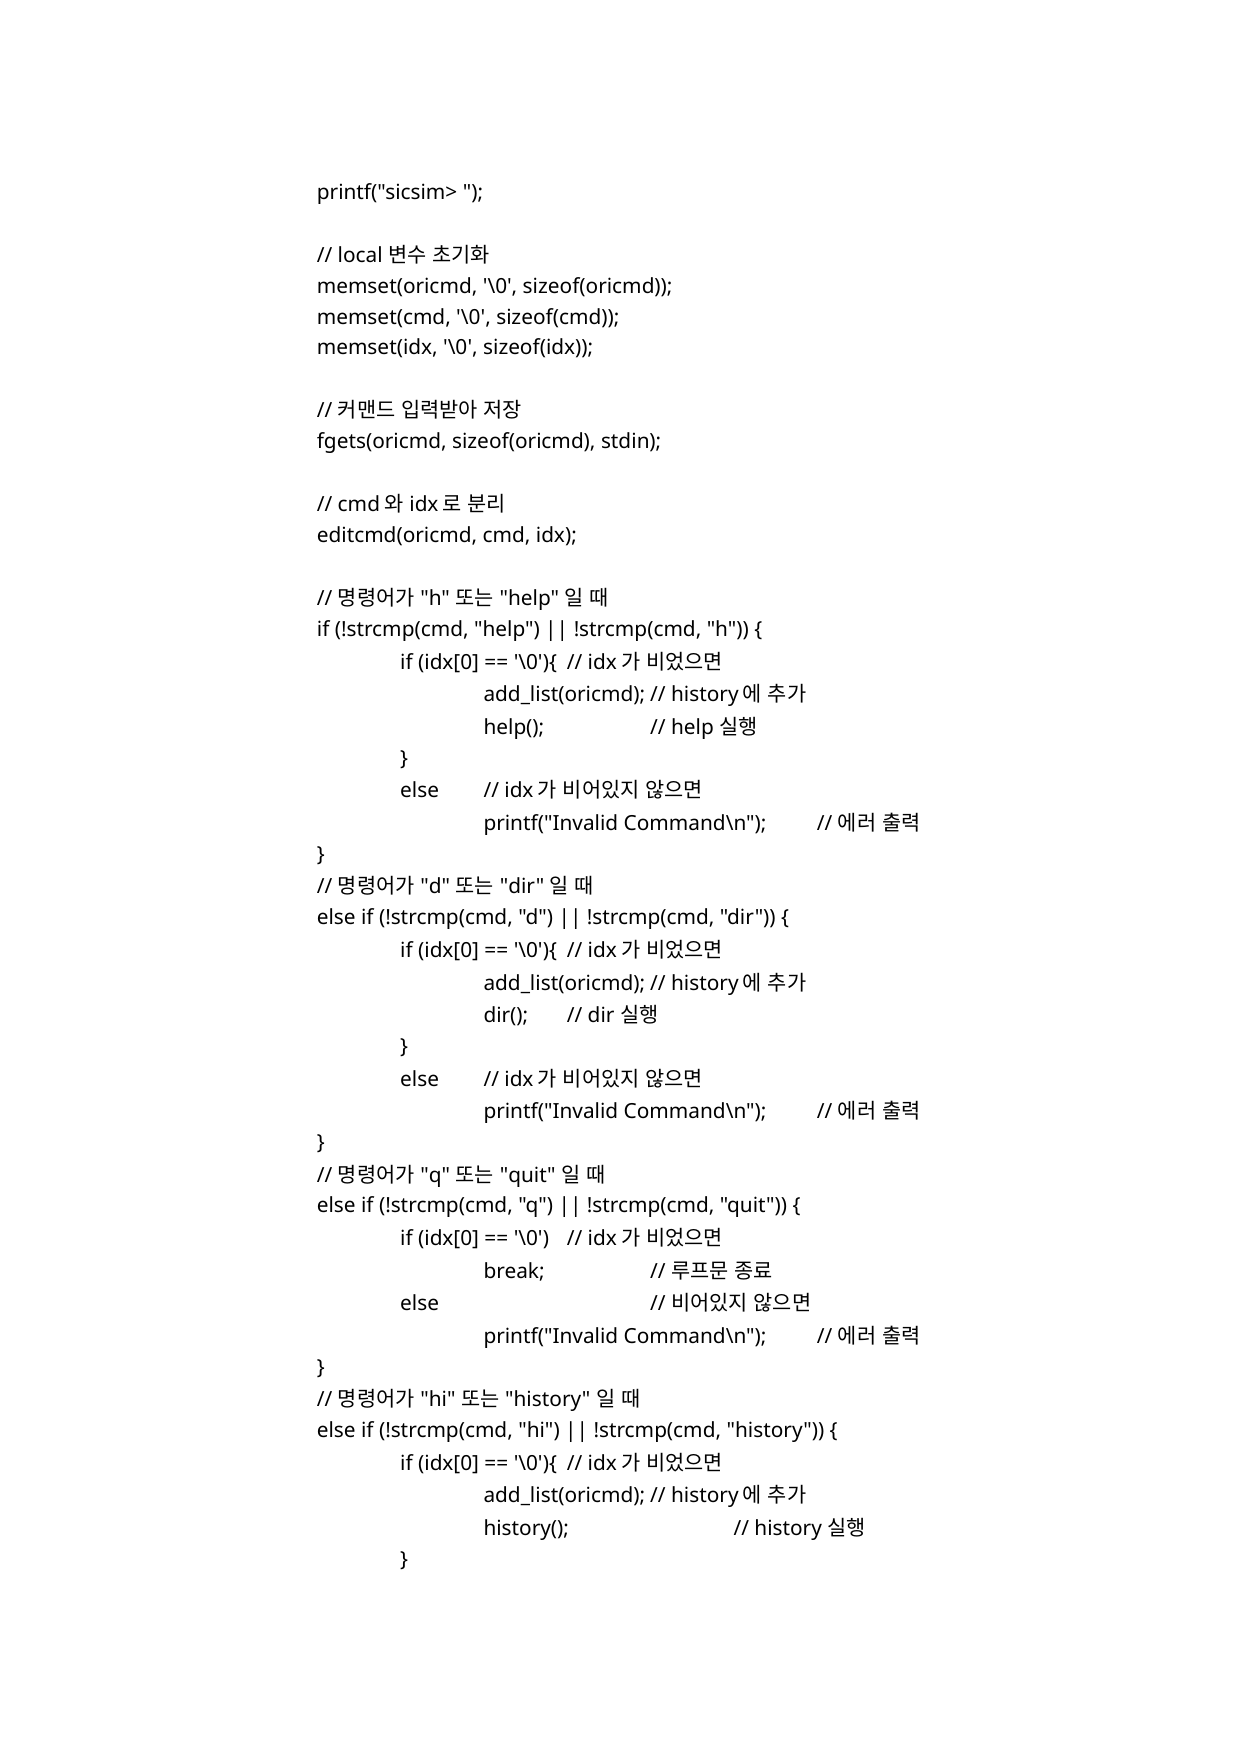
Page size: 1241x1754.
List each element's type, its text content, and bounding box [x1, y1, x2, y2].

text if (idx[0] == '\0'){ // idx가 비었으면 [150, 645, 1090, 675]
text } [150, 1127, 1090, 1156]
text // cmd와 idx로 분리 [150, 488, 1090, 518]
text } [150, 743, 1090, 771]
text fgets(oricmd, sizeof(oricmd), stdin); [150, 426, 1090, 455]
text // 명령어가 "h" 또는 "help" 일 때 [150, 582, 1090, 612]
text memset(cmd, '\0', sizeof(cmd)); [150, 302, 1090, 330]
text printf("sicsim> "); [150, 177, 1090, 206]
text editcmd(oricmd, cmd, idx); [150, 520, 1090, 549]
text help(); // help 실행 [150, 710, 1090, 741]
text // 커맨드 입력받아 저장 [150, 394, 1090, 424]
text // 명령어가 "q" 또는 "quit" 일 때 [150, 1158, 1090, 1188]
text if (!strcmp(cmd, "help") || !strcmp(cmd, "h")) { [150, 614, 1090, 643]
text add_list(oricmd); // history에 추가 [150, 966, 1090, 996]
text printf("Invalid Command\n"); // 에러 출력 [150, 1094, 1090, 1125]
text else if (!strcmp(cmd, "d") || !strcmp(cmd, "dir")) { [150, 902, 1090, 931]
text if (idx[0] == '\0'){ // idx가 비었으면 [150, 1446, 1090, 1476]
text history(); // history 실행 [150, 1511, 1090, 1542]
text } [150, 1031, 1090, 1059]
text else if (!strcmp(cmd, "q") || !strcmp(cmd, "quit")) { [150, 1191, 1090, 1219]
text } [150, 839, 1090, 867]
text if (idx[0] == '\0') // idx가 비었으면 [150, 1221, 1090, 1251]
text memset(oricmd, '\0', sizeof(oricmd)); [150, 271, 1090, 299]
text memset(idx, '\0', sizeof(idx)); [150, 332, 1090, 361]
text // local 변수 초기화 [150, 238, 1090, 269]
text else if (!strcmp(cmd, "hi") || !strcmp(cmd, "history")) { [150, 1415, 1090, 1444]
text // 명령어가 "d" 또는 "dir" 일 때 [150, 870, 1090, 900]
text dir(); // dir 실행 [150, 998, 1090, 1029]
text else // idx가 비어있지 않으면 [150, 774, 1090, 804]
text } [150, 1352, 1090, 1380]
text add_list(oricmd); // history에 추가 [150, 1479, 1090, 1509]
text else // idx가 비어있지 않으면 [150, 1062, 1090, 1092]
text break; // 루프문 종료 [150, 1254, 1090, 1284]
text else // 비어있지 않으면 [150, 1287, 1090, 1317]
text if (idx[0] == '\0'){ // idx가 비었으면 [150, 933, 1090, 963]
text } [150, 1544, 1090, 1572]
text printf("Invalid Command\n"); // 에러 출력 [150, 806, 1090, 837]
text printf("Invalid Command\n"); // 에러 출력 [150, 1319, 1090, 1349]
text add_list(oricmd); // history에 추가 [150, 678, 1090, 708]
text // 명령어가 "hi" 또는 "history" 일 때 [150, 1383, 1090, 1413]
